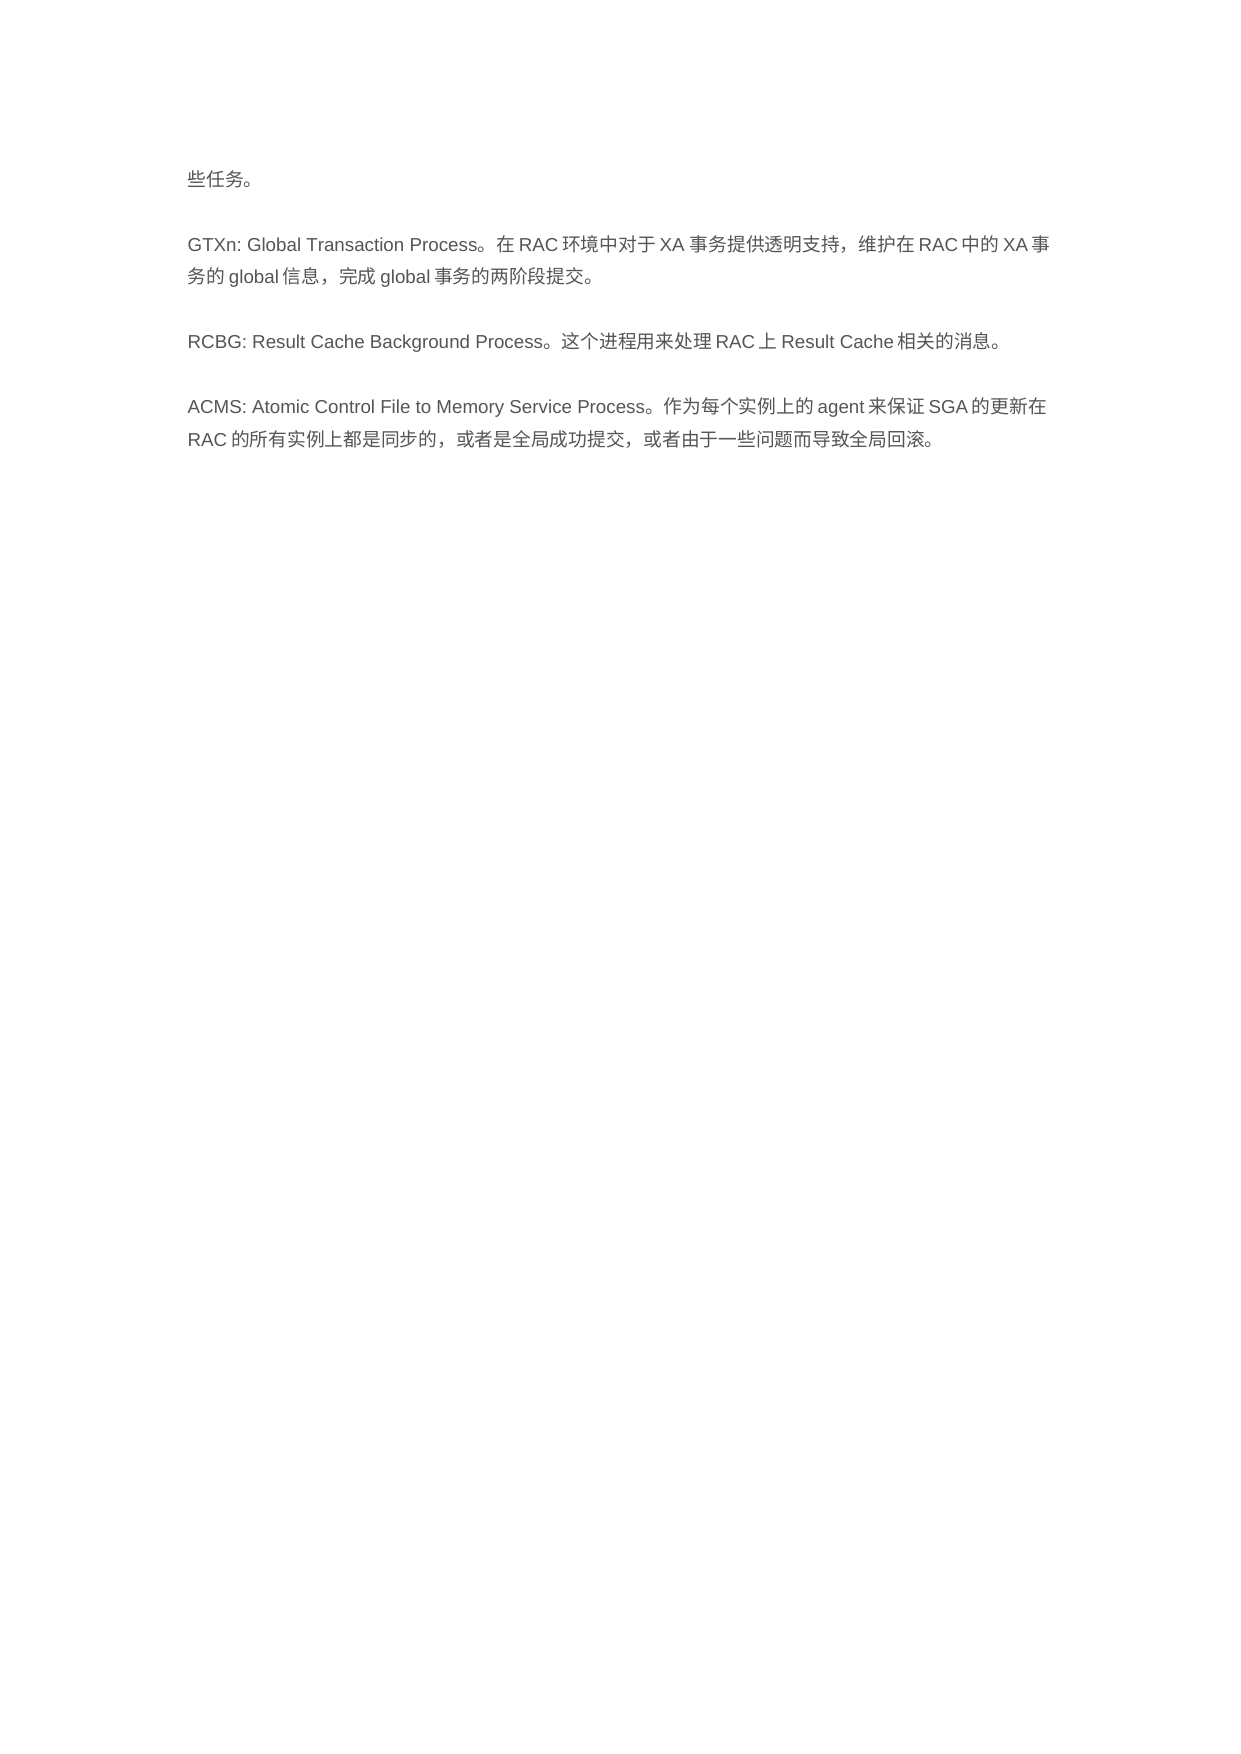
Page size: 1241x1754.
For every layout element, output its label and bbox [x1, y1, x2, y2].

text [187, 162, 1053, 552]
